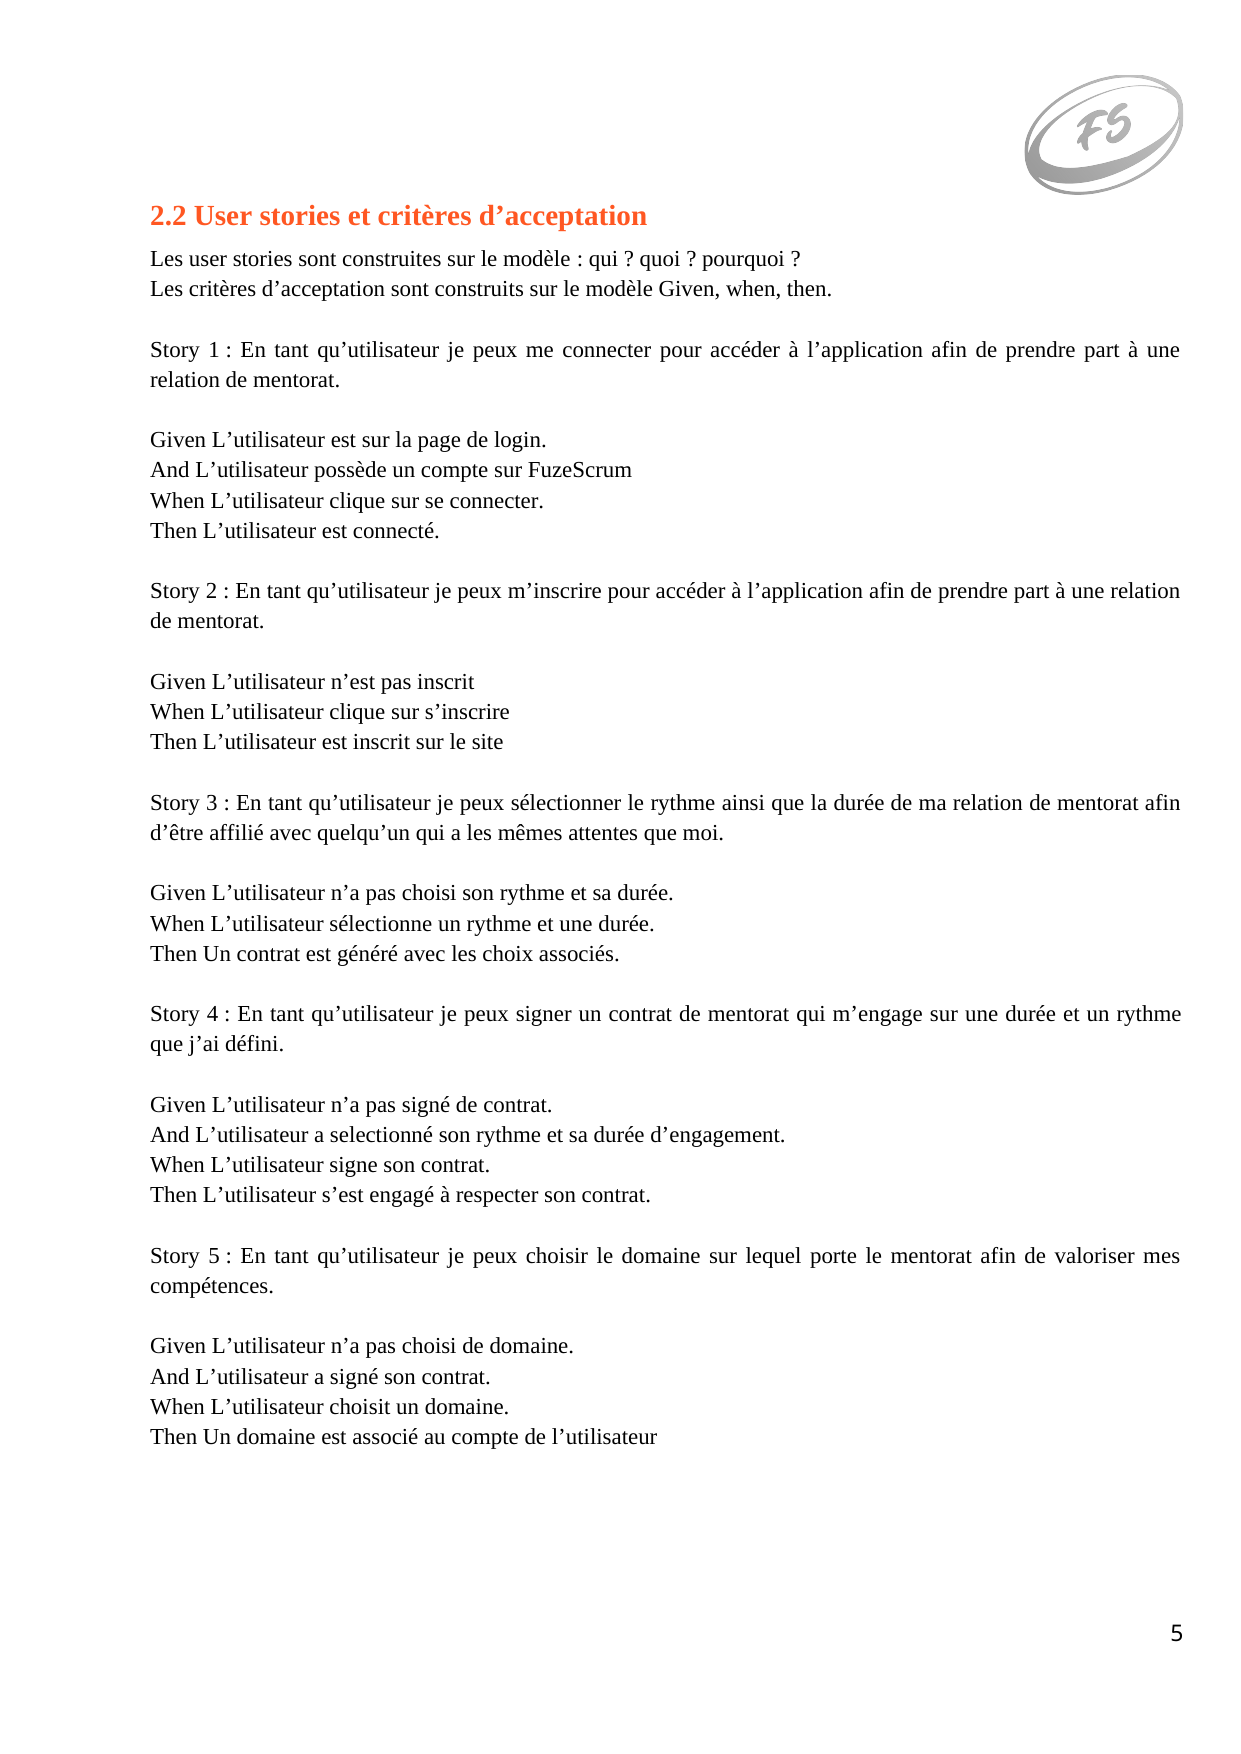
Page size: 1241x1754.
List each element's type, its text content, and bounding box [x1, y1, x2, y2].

text Then L’utilisateur est inscrit sur le site [150, 728, 1183, 755]
text When L’utilisateur clique sur s’inscrire [150, 698, 1183, 724]
subtitle 2.2 User stories et critères d’acceptation [150, 198, 1183, 232]
text When L’utilisateur clique sur se connecter. [150, 487, 1183, 513]
text Given L’utilisateur n’a pas choisi de domaine. [150, 1333, 1183, 1359]
text Given L’utilisateur n’a pas signé de contrat. [150, 1091, 1183, 1117]
text When L’utilisateur choisit un domaine. [150, 1393, 1183, 1419]
text When L’utilisateur sélectionne un rythme et une durée. [150, 910, 1183, 936]
text Then Un domaine est associé au compte de l’utilisateur [150, 1423, 1183, 1449]
text And L’utilisateur a signé son contrat. [150, 1363, 1183, 1389]
text When L’utilisateur signe son contrat. [150, 1151, 1183, 1178]
text Then L’utilisateur est connecté. [150, 517, 1183, 543]
text Story 3 : En tant qu’utilisateur je peux sélectionner le rythme ainsi que la durée de ma relation de mentorat afin d’être affilié avec quelqu’un qui a les mêmes attentes que moi. [150, 789, 1183, 845]
text And L’utilisateur possède un compte sur FuzeScrum [150, 457, 1183, 483]
picture [1024, 75, 1184, 195]
text Then L’utilisateur s’est engagé à respecter son contrat. [150, 1182, 1183, 1208]
text Story 4 : En tant qu’utilisateur je peux signer un contrat de mentorat qui m’engage sur une durée et un rythme que j’ai défini. [150, 1000, 1183, 1057]
text Les user stories sont construites sur le modèle : qui ? quoi ? pourquoi ? [150, 245, 1183, 271]
text Story 1 : En tant qu’utilisateur je peux me connecter pour accéder à l’application afin de prendre part à une relation de mentorat. [150, 336, 1183, 392]
text Then Un contrat est généré avec les choix associés. [150, 940, 1183, 966]
text Given L’utilisateur n’est pas inscrit [150, 668, 1183, 694]
text Given L’utilisateur n’a pas choisi son rythme et sa durée. [150, 879, 1183, 906]
text Story 5 : En tant qu’utilisateur je peux choisir le domaine sur lequel porte le mentorat afin de valoriser mes compétences. [150, 1242, 1183, 1298]
text And L’utilisateur a selectionné son rythme et sa durée d’engagement. [150, 1121, 1183, 1147]
text Les critères d’acceptation sont construits sur le modèle Given, when, then. [150, 275, 1183, 302]
text Given L’utilisateur est sur la page de login. [150, 426, 1183, 453]
text Story 2 : En tant qu’utilisateur je peux m’inscrire pour accéder à l’application afin de prendre part à une relation de mentorat. [150, 577, 1183, 634]
